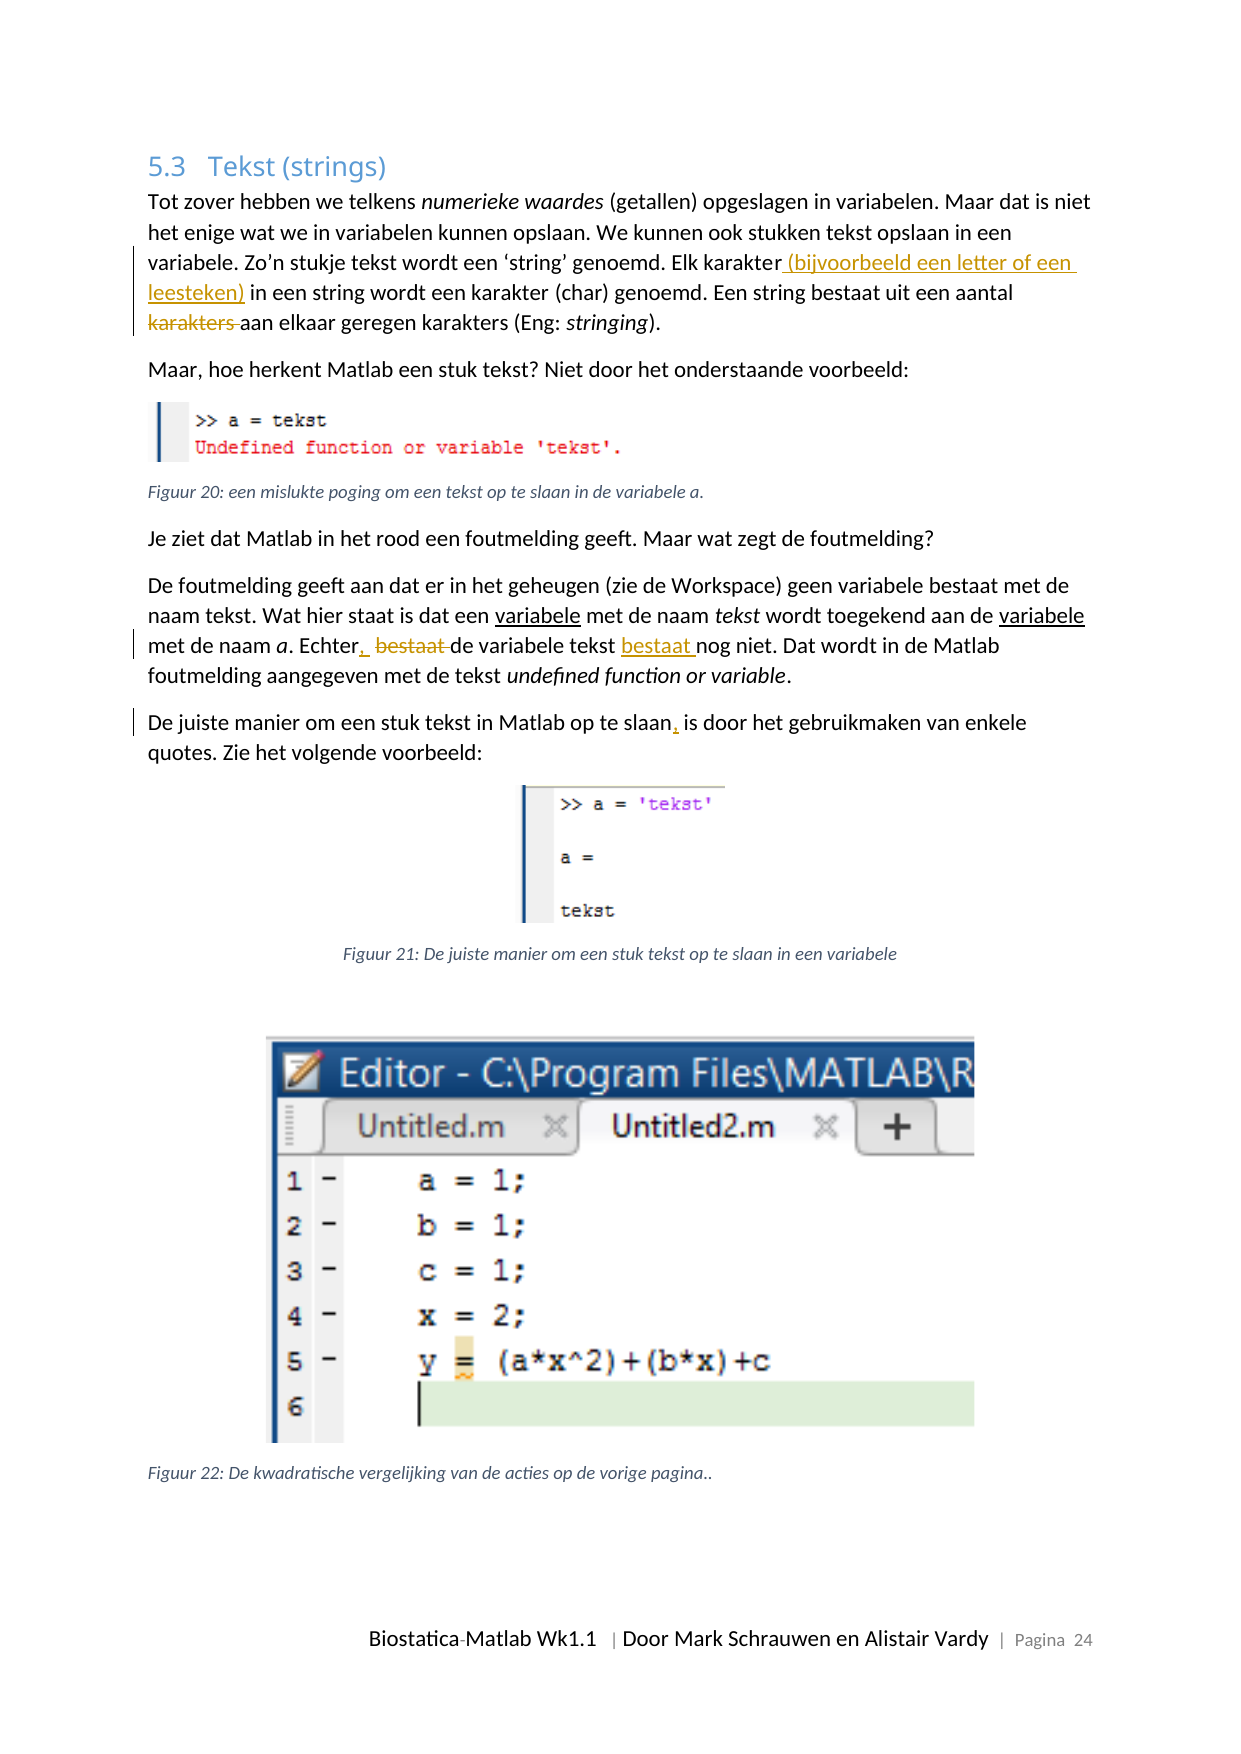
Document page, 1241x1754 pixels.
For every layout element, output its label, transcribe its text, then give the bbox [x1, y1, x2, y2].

picture [147, 402, 639, 462]
subtitle Tekst (strings) [148, 148, 1093, 184]
text De juiste manier om een stuk tekst in Matlab op te slaan is door het gebruikmaken van enkele quotes. Zie het volgende voorbeeld: [148, 708, 1093, 767]
text Maar, hoe herkent Matlab een stuk tekst? Niet door het onderstaande voorbeeld: [148, 355, 1093, 383]
text De foutmelding geeft aan dat er in het geheugen (zie de Workspace) geen variabele bestaat met de naam tekst. Wat hier staat is dat een variabele met de naam tekst wordt toegekend aan de variabele met de naam a. Echter de variabele tekst nog niet. Dat wordt in de Matlab foutmelding aangegeven met de tekst undefined function or variable. [148, 571, 1093, 689]
text Je ziet dat Matlab in het rood een foutmelding geeft. Maar wat zegt de foutmelding? [148, 524, 1093, 552]
picture [265, 1032, 975, 1443]
text Tot zover hebben we telkens numerieke waardes (getallen) opgeslagen in variabelen. Maar dat is niet het enige wat we in variabelen kunnen opslaan. We kunnen ook stukken tekst opslaan in een variabele. Zo’n stukje tekst wordt een ‘string’ genoemd. Elk karakter in een string wordt een karakter (char) genoemd. Een string bestaat uit een aantal aan elkaar geregen karakters (Eng: stringing). [148, 187, 1093, 336]
picture [515, 785, 725, 923]
